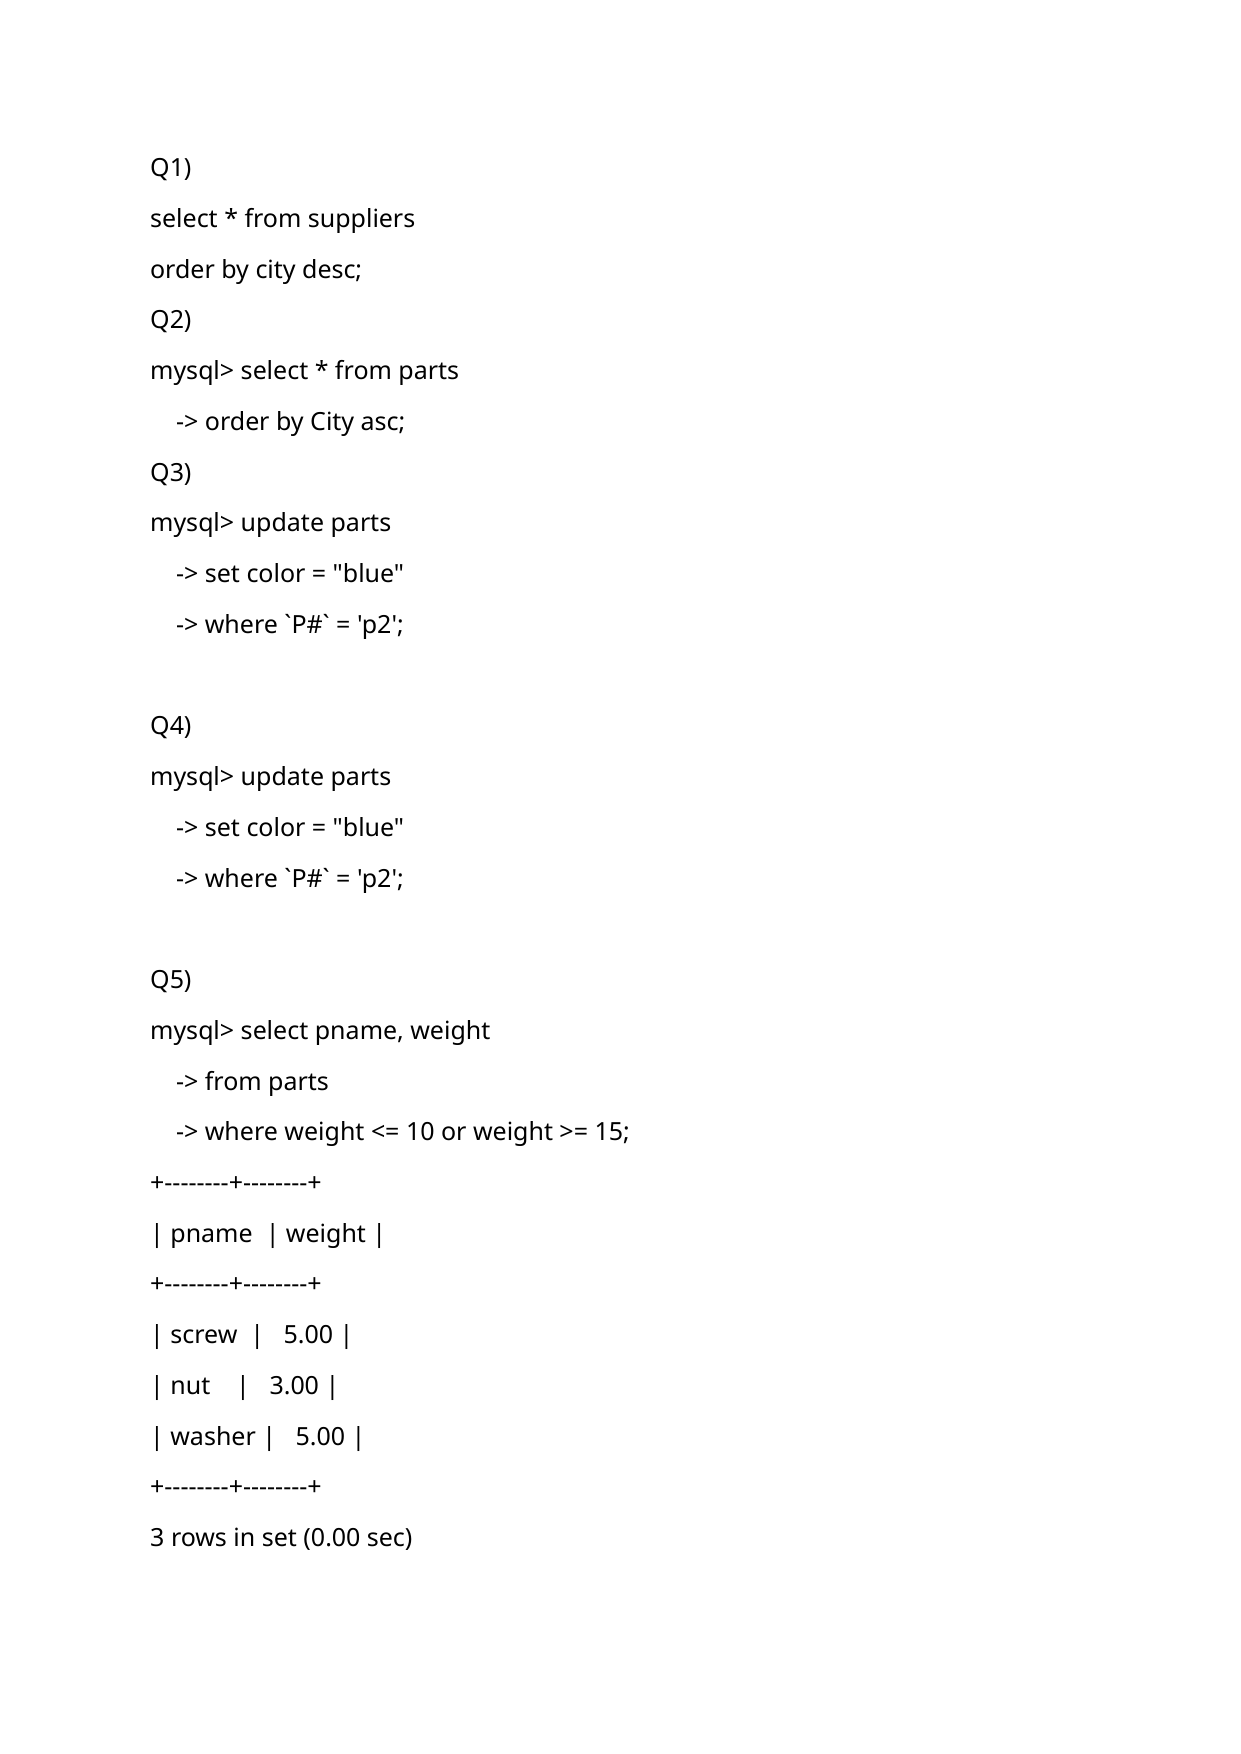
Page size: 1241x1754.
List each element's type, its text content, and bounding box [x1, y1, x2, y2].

text +--------+--------+ [150, 1266, 1090, 1300]
text mysql> update parts [150, 505, 1090, 539]
text -> set color = "blue" [150, 556, 1090, 590]
text | screw | 5.00 | [150, 1317, 1090, 1351]
text -> where weight <= 10 or weight >= 15; [150, 1114, 1090, 1148]
text 3 rows in set (0.00 sec) [150, 1520, 1090, 1554]
text Q1) [150, 150, 1090, 184]
text Q2) [150, 302, 1090, 336]
text -> set color = "blue" [150, 809, 1090, 843]
text Q3) [150, 454, 1090, 488]
text Q5) [150, 962, 1090, 996]
text -> from parts [150, 1063, 1090, 1097]
text select * from suppliers [150, 201, 1090, 235]
text order by city desc; [150, 251, 1090, 286]
text Q4) [150, 708, 1090, 742]
text mysql> select * from parts [150, 353, 1090, 387]
text | nut | 3.00 | [150, 1367, 1090, 1402]
text -> where `P#` = 'p2'; [150, 607, 1090, 641]
text mysql> select pname, weight [150, 1012, 1090, 1046]
text +--------+--------+ [150, 1469, 1090, 1503]
text mysql> update parts [150, 759, 1090, 793]
text +--------+--------+ [150, 1164, 1090, 1199]
text -> order by City asc; [150, 404, 1090, 438]
text -> where `P#` = 'p2'; [150, 860, 1090, 894]
text | washer | 5.00 | [150, 1418, 1090, 1452]
text | pname | weight | [150, 1215, 1090, 1249]
